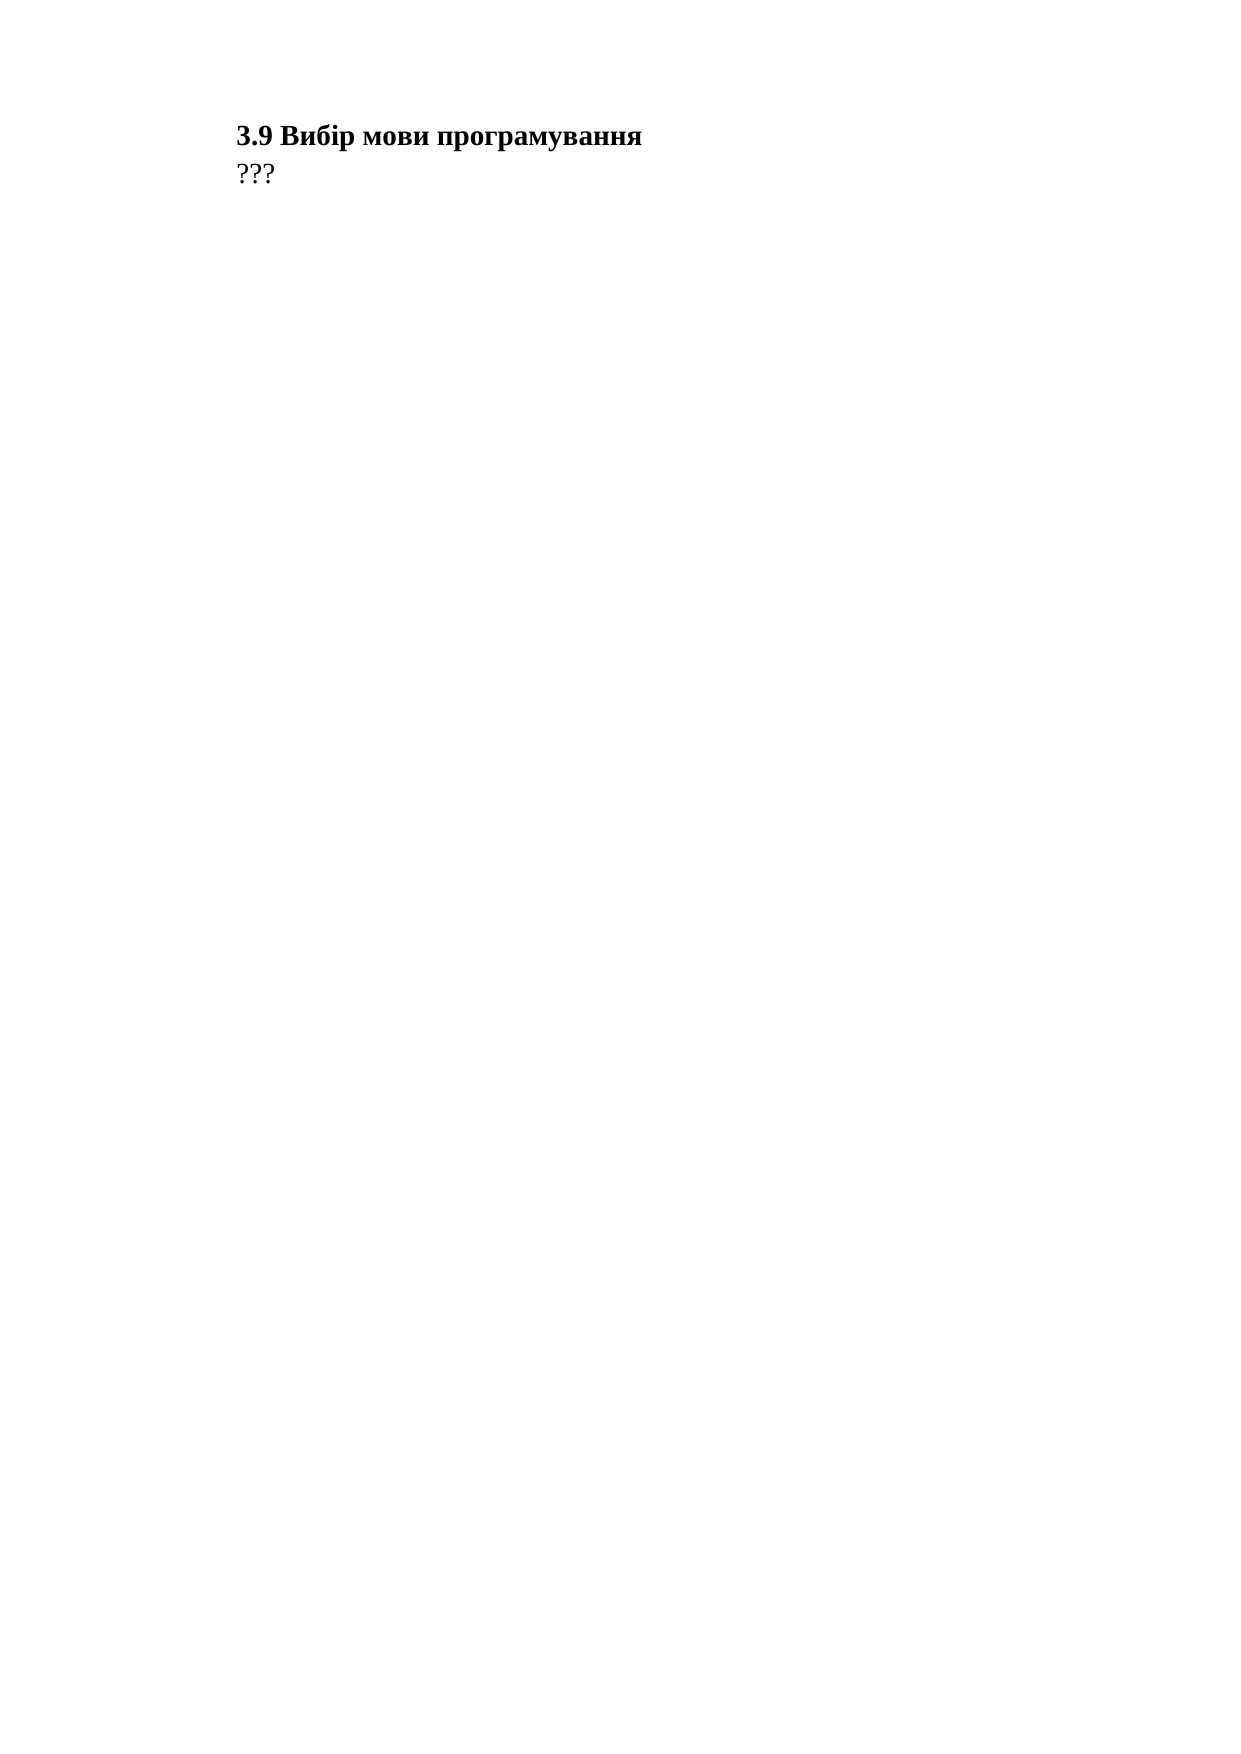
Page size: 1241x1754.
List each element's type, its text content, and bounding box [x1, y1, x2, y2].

text ??? [177, 157, 1152, 190]
subtitle 3.9 Вибір мови програмування [177, 118, 1152, 152]
